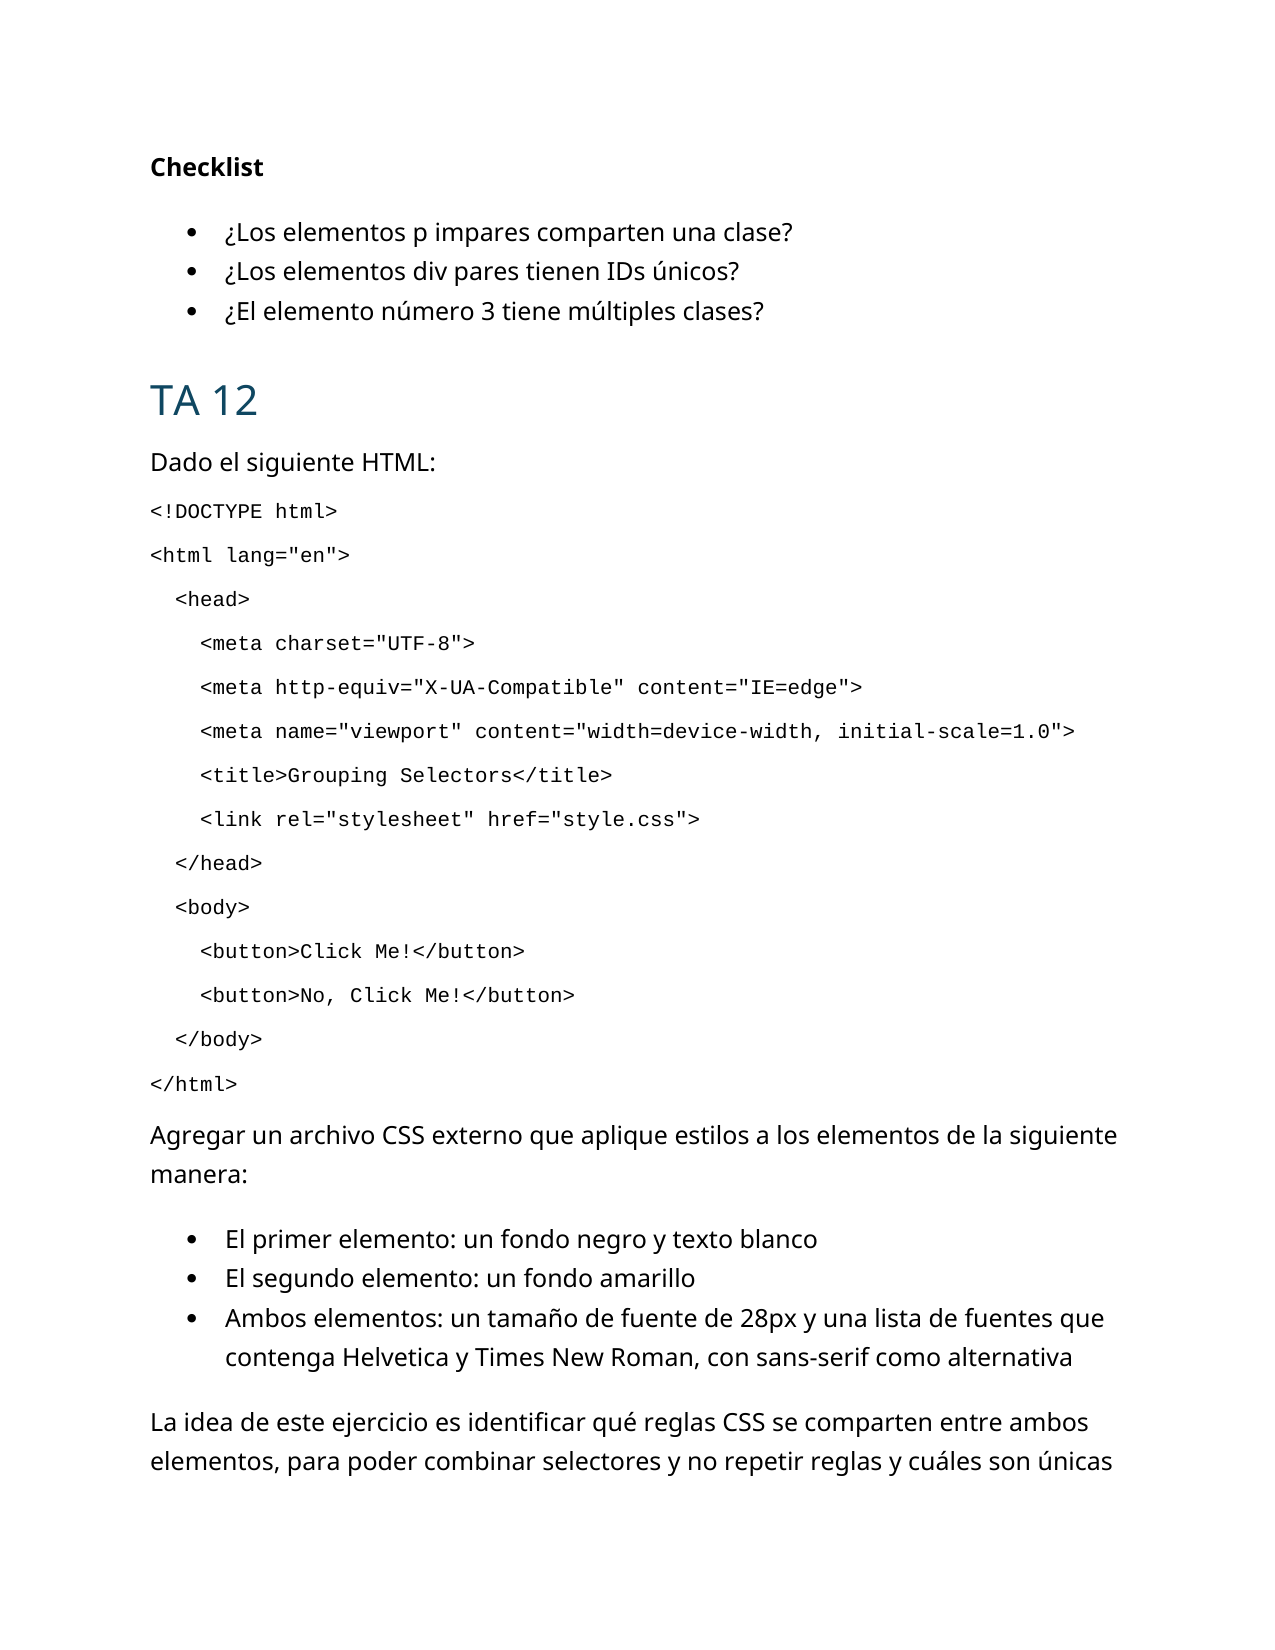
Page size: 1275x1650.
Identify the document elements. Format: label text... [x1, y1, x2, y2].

list Ambos elementos: un tamaño de fuente de 28px y una lista de fuentes que contenga Helvetica y Times New Roman, con sans-serif como alternativa [187, 1301, 1125, 1374]
text Agregar un archivo CSS externo que aplique estilos a los elementos de la siguiente manera: [150, 1118, 1125, 1191]
text <meta charset="UTF-8"> [150, 633, 1125, 657]
text Checklist [150, 150, 1125, 184]
text <!DOCTYPE html> [150, 501, 1125, 524]
text </body> [150, 1029, 1125, 1053]
list El primer elemento: un fondo negro y texto blanco [187, 1222, 1125, 1256]
text </html> [150, 1073, 1125, 1097]
list ¿Los elementos div pares tienen IDs únicos? [187, 254, 1125, 288]
list ¿Los elementos p impares comparten una clase? [187, 214, 1125, 248]
text <title>Grouping Selectors</title> [150, 765, 1125, 789]
text <meta http-equiv="X-UA-Compatible" content="IE=edge"> [150, 677, 1125, 701]
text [150, 1404, 1125, 1478]
subtitle TA 12 [150, 370, 1125, 427]
text </head> [150, 853, 1125, 877]
list ¿El elemento número 3 tiene múltiples clases? [187, 293, 1125, 327]
text Dado el siguiente HTML: [150, 444, 1125, 479]
text <link rel="stylesheet" href="style.css"> [150, 809, 1125, 833]
list El segundo elemento: un fondo amarillo [187, 1261, 1125, 1295]
text <meta name="viewport" content="width=device-width, initial-scale=1.0"> [150, 721, 1125, 745]
text <html lang="en"> [150, 545, 1125, 568]
text <body> [150, 897, 1125, 921]
text <head> [150, 589, 1125, 612]
text <button>No, Click Me!</button> [150, 985, 1125, 1009]
text <button>Click Me!</button> [150, 941, 1125, 965]
